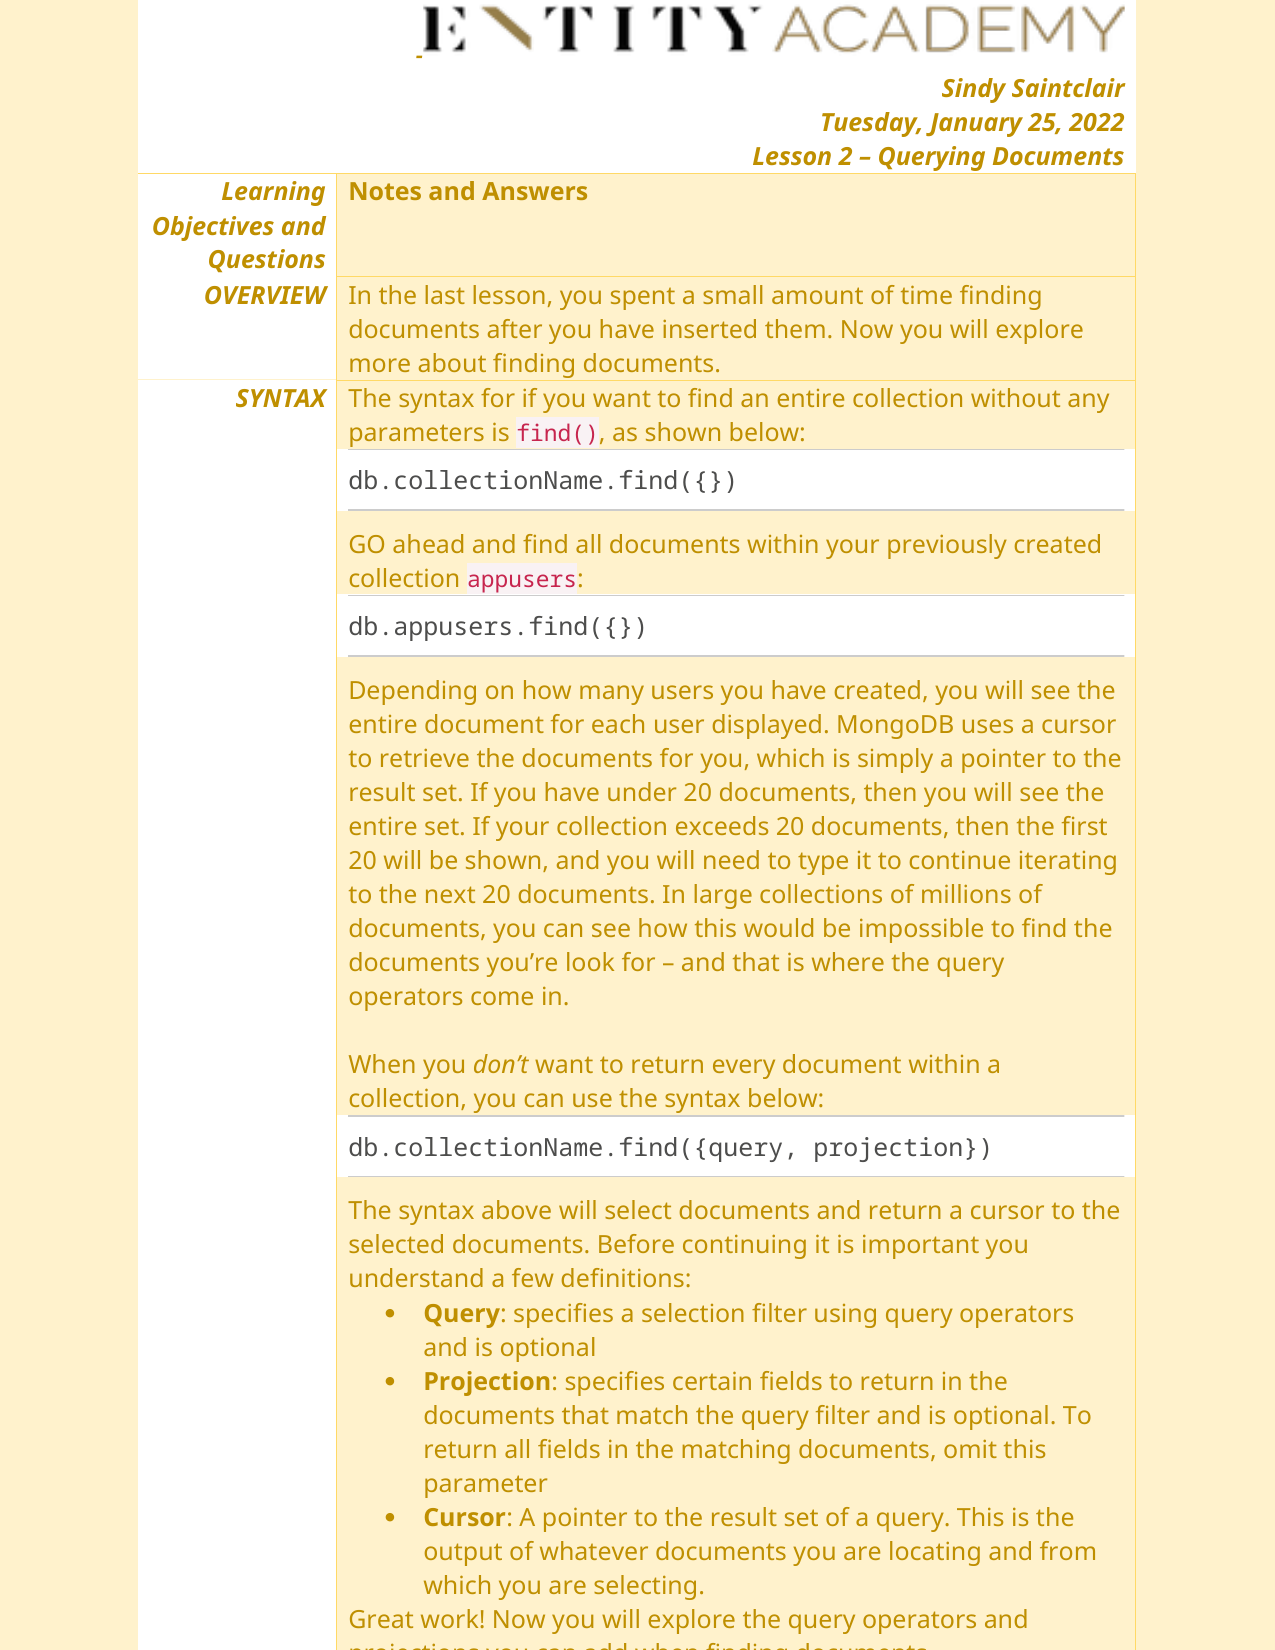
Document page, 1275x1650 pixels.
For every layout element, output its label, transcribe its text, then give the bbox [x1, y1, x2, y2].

table_cell In the last lesson, you spent a small amount of time finding documents after you have inserted them. Now you will explore more about finding documents. [337, 277, 1135, 379]
table_header - Sindy Saintclair Tuesday, January 25, 2022 Lesson 2 – Querying Documents [138, 0, 1136, 173]
table_cell The syntax for if you want to find an entire collection without any parameters is find(), as shown below: db.collectionName.find({}) GO ahead and find all documents within your previously created collection appusers: db.appusers.find({}) Depending on how many users you have created, you will see the entire document for each user displayed. MongoDB uses a cursor to retrieve the documents for you, which is simply a pointer to the result set. If you have under 20 documents, then you will see the entire set. If your collection exceeds 20 documents, then the first 20 will be shown, and you will need to type it to continue iterating to the next 20 documents. In large collections of millions of documents, you can see how this would be impossible to find the documents you’re look for – and that is where the query operators come in. When you don’t want to return every document within a collection, you can use the syntax below: db.collectionName.find({query, projection}) The syntax above will select documents and return a cursor to the selected documents. Before continuing it is important you understand a few definitions: Query: specifies a selection filter using query operators and is optional Projection: specifies certain fields to return in the documents that match the query filter and is optional. To return all fields in the matching documents, omit this parameter Cursor: A pointer to the result set of a query. This is the output of whatever documents you are locating and from which you are selecting. Great work! Now you will explore the query operators and projections you can add when finding documents. [337, 1177, 1135, 1650]
table_cell SYNTAX [138, 380, 336, 1650]
table_cell OVERVIEW [138, 276, 336, 379]
picture [422, 0, 1125, 65]
table_cell Learning Objectives and Questions [138, 174, 336, 276]
table_cell Notes and Answers [337, 174, 1135, 276]
table_cell The syntax for if you want to find an entire collection without any parameters is find(), as shown below: db.collectionName.find({}) GO ahead and find all documents within your previously created collection appusers: db.appusers.find({}) Depending on how many users you have created, you will see the entire document for each user displayed. MongoDB uses a cursor to retrieve the documents for you, which is simply a pointer to the result set. If you have under 20 documents, then you will see the entire set. If your collection exceeds 20 documents, then the first 20 will be shown, and you will need to type it to continue iterating to the next 20 documents. In large collections of millions of documents, you can see how this would be impossible to find the documents you’re look for – and that is where the query operators come in. When you don’t want to return every document within a collection, you can use the syntax below: db.collectionName.find({query, projection}) The syntax above will select documents and return a cursor to the selected documents. Before continuing it is important you understand a few definitions: Query: specifies a selection filter using query operators and is optional Projection: specifies certain fields to return in the documents that match the query filter and is optional. To return all fields in the matching documents, omit this parameter Cursor: A pointer to the result set of a query. This is the output of whatever documents you are locating and from which you are selecting. Great work! Now you will explore the query operators and projections you can add when finding documents. [337, 657, 1135, 1115]
